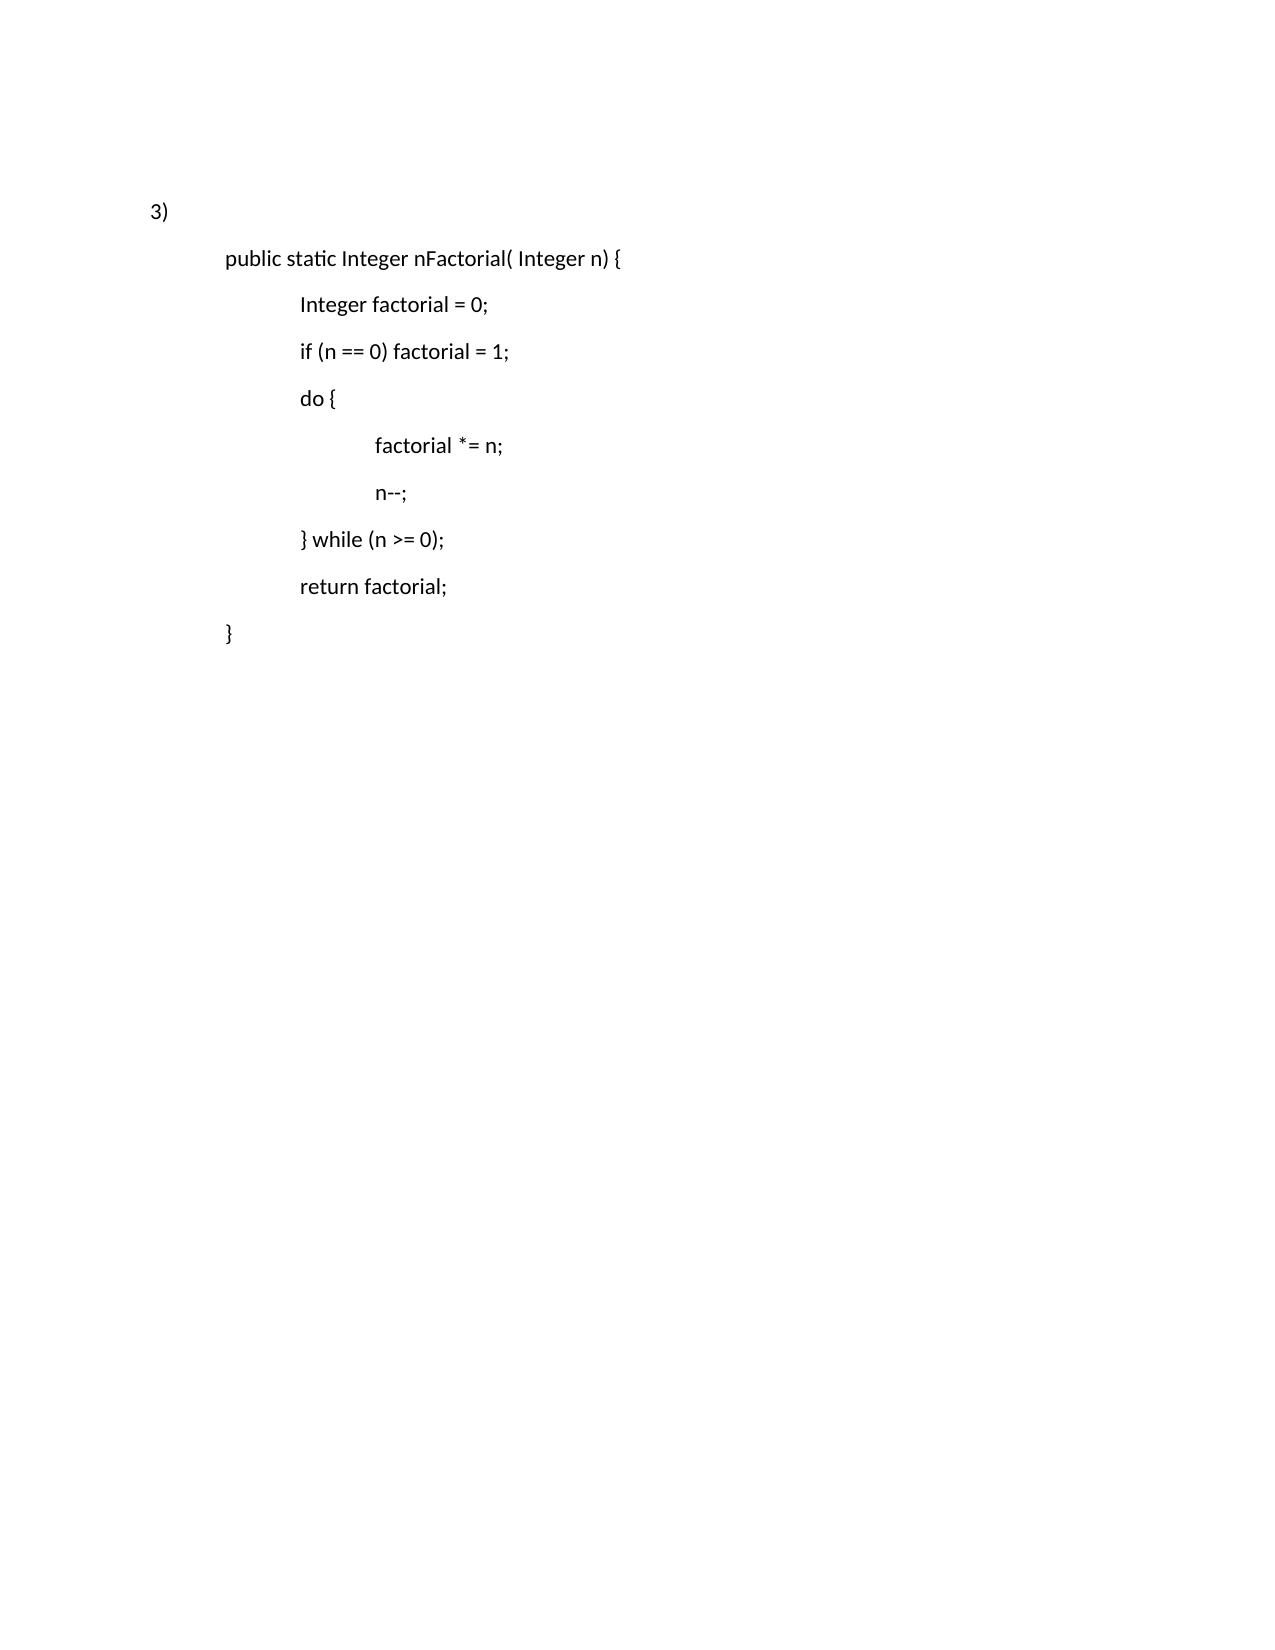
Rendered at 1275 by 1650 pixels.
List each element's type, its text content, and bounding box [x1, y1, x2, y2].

text return factorial; [225, 572, 1125, 600]
text Integer factorial = 0; [225, 291, 1125, 319]
text 3) [150, 197, 1125, 225]
text } while (n >= 0); [225, 525, 1125, 553]
text do { [225, 384, 1125, 412]
text } [150, 619, 1125, 647]
text factorial *= n; [300, 431, 1125, 459]
text public static Integer nFactorial( Integer n) { [150, 244, 1125, 272]
text n--; [300, 478, 1125, 506]
text if (n == 0) factorial = 1; [225, 337, 1125, 366]
